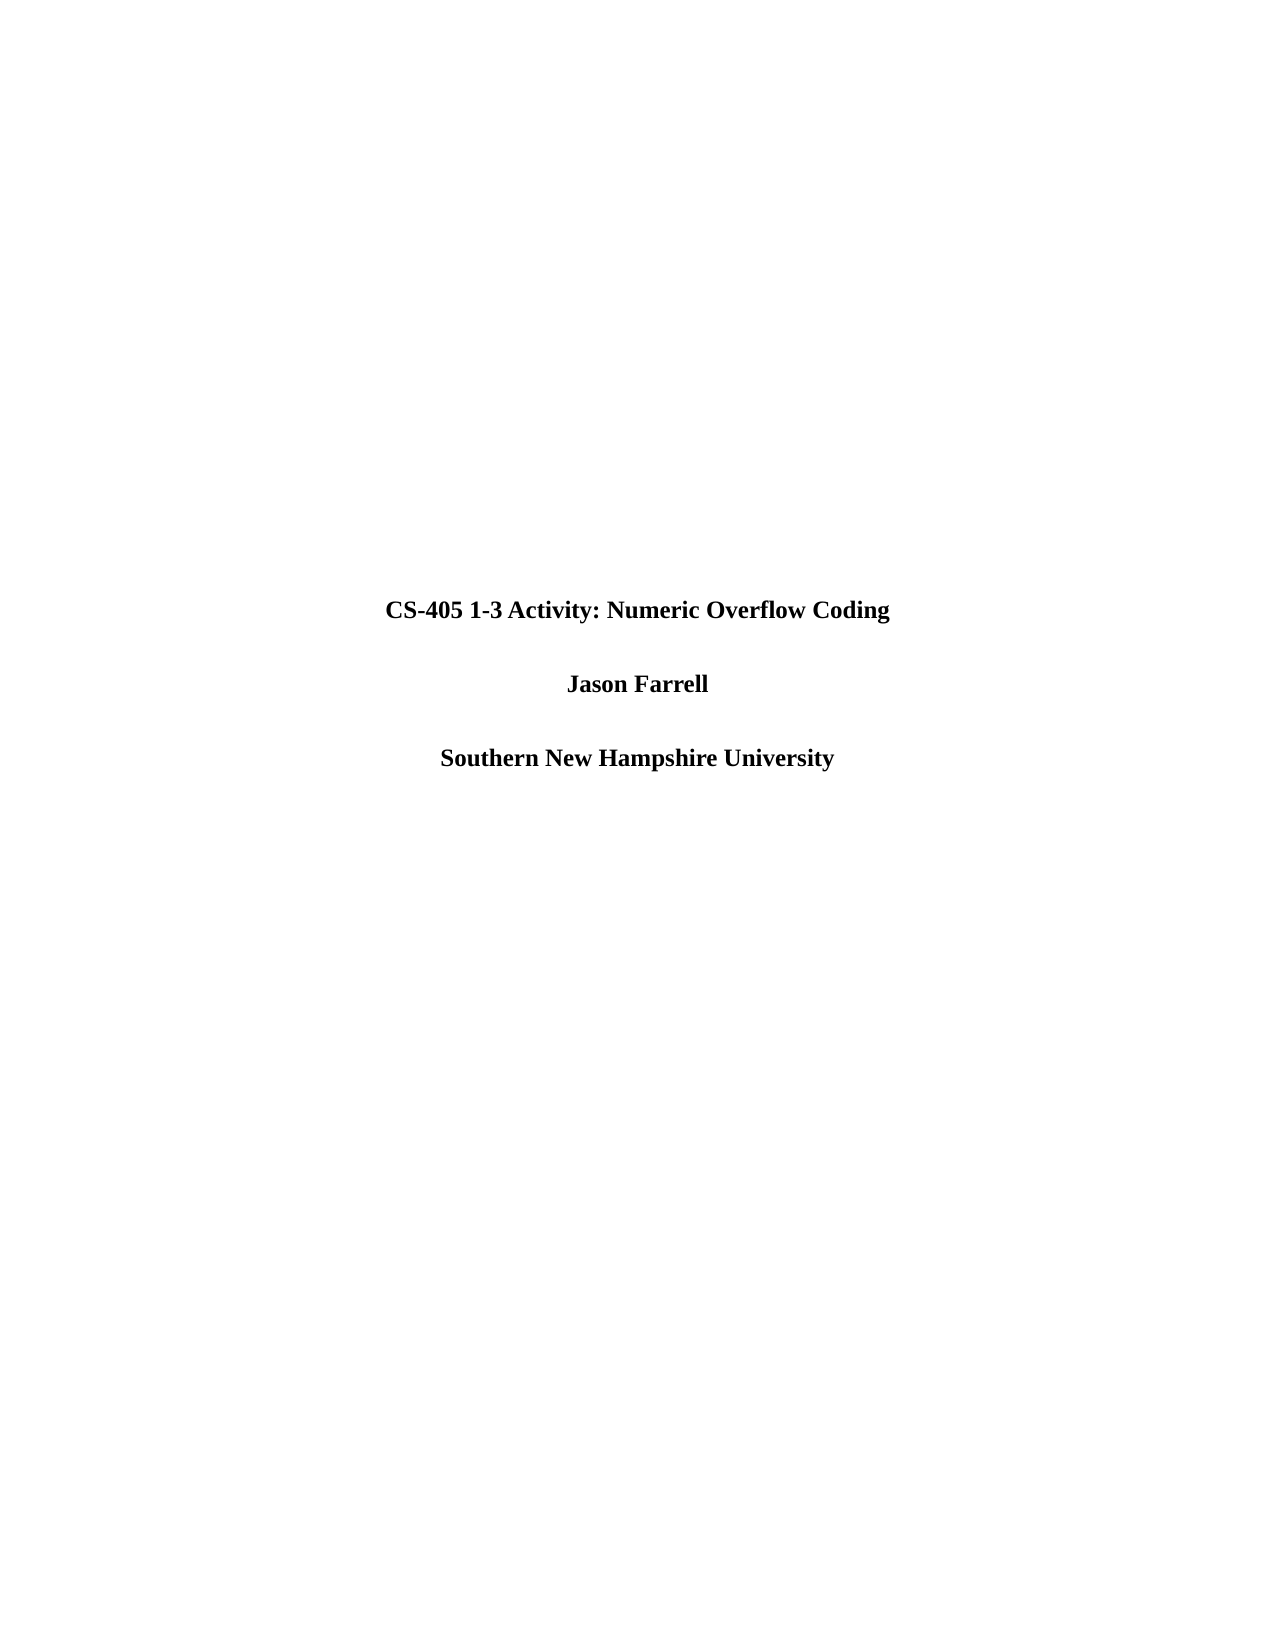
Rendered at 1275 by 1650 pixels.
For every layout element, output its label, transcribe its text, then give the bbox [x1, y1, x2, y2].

text Southern New Hampshire University [150, 743, 1125, 772]
text CS-405 1-3 Activity: Numeric Overflow Coding [150, 595, 1125, 624]
text Jason Farrell [150, 669, 1125, 698]
